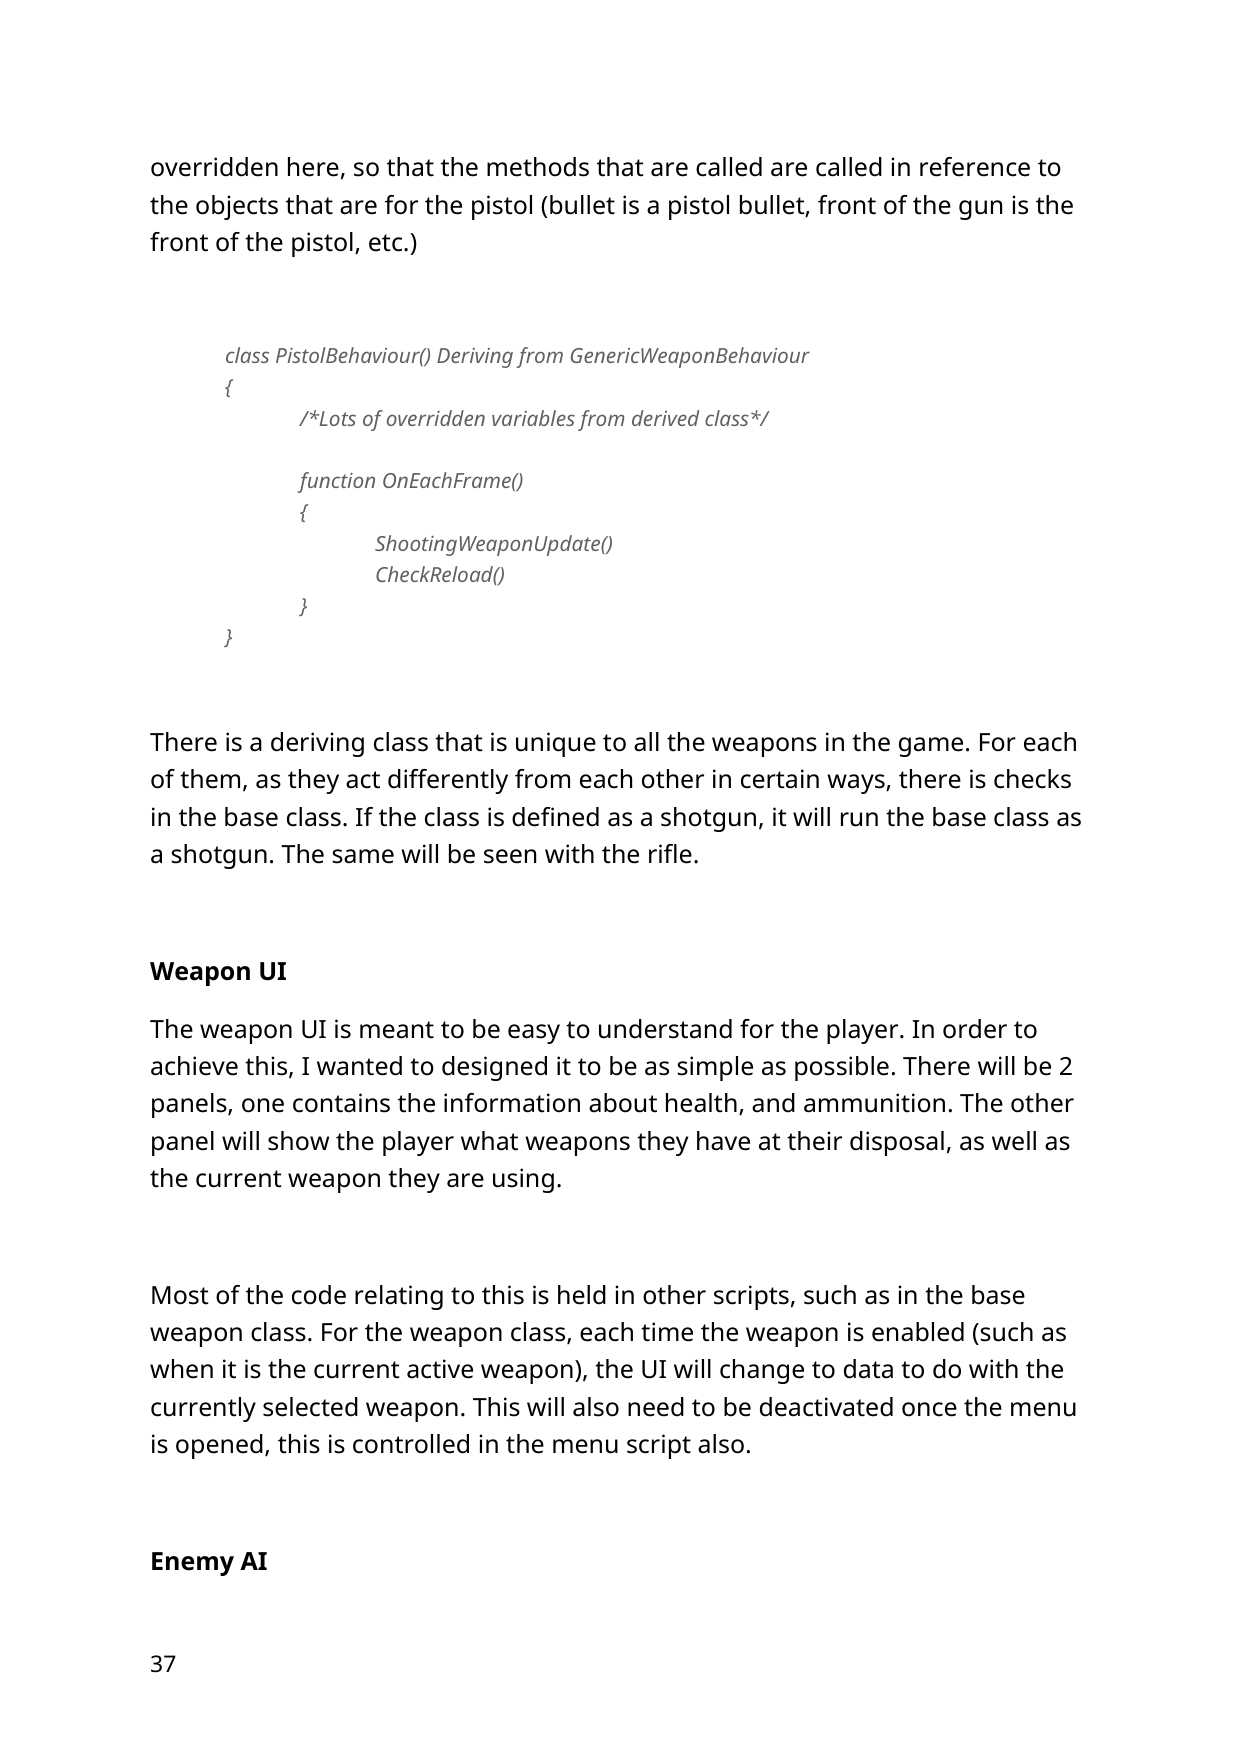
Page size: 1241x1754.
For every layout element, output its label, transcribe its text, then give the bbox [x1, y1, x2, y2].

text /*Lots of overridden variables from derived class*/ [225, 404, 1090, 432]
text function OnEachFrame() { [225, 466, 1090, 526]
text The weapon UI is meant to be easy to understand for the player. In order to achieve this, I wanted to designed it to be as simple as possible. There will be 2 panels, one contains the information about health, and ammunition. The other panel will show the player what weapons they have at their disposal, as well as the current weapon they are using. [150, 1011, 1090, 1195]
text } [225, 622, 1090, 651]
text Enemy AI [150, 1543, 1090, 1577]
text Weapon UI [150, 953, 1090, 987]
text There is a deriving class that is unique to all the weapons in the game. For each of them, as they act differently from each other in certain ways, there is checks in the base class. If the class is defined as a shotgun, it will run the base class as a shotgun. The same will be seen with the rifle. [150, 724, 1090, 871]
text ShootingWeaponUpdate() [225, 529, 1090, 557]
text CheckReload() [225, 560, 1090, 588]
text Most of the code relating to this is held in other scripts, such as in the base weapon class. For the weapon class, each time the weapon is enabled (such as when it is the current active weapon), the UI will change to data to do with the currently selected weapon. This will also need to be deactivated once the menu is opened, this is controlled in the menu script also. [150, 1277, 1090, 1461]
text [150, 150, 1090, 259]
text class PistolBehaviour() Deriving from GenericWeaponBehaviour [225, 341, 1090, 370]
text { [225, 372, 1090, 401]
text } [225, 591, 1090, 620]
